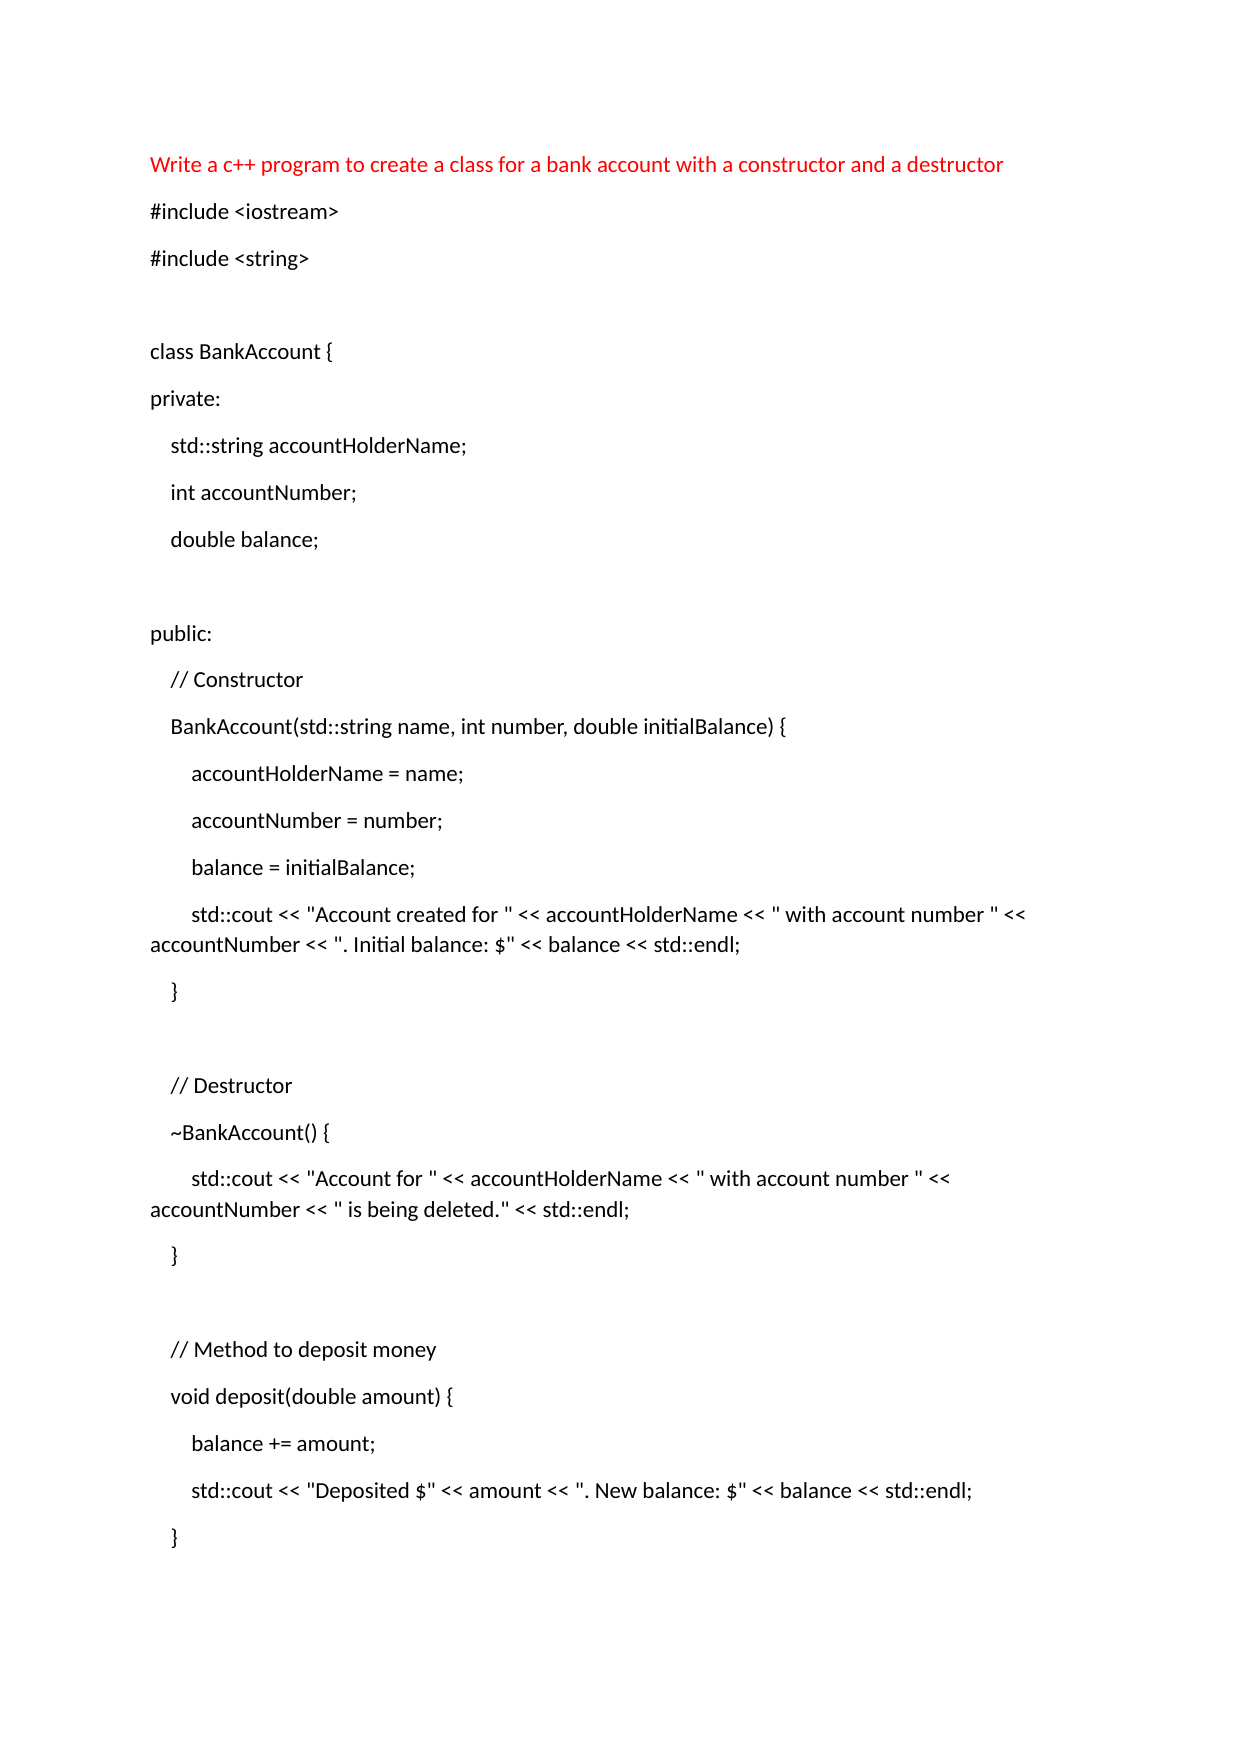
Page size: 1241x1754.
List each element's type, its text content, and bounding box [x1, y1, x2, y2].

text std::cout << "Account created for " << accountHolderName << " with account number " << accountNumber << ". Initial balance: $" << balance << std::endl; [150, 900, 1090, 958]
text accountNumber = number; [150, 806, 1090, 834]
text accountHolderName = name; [150, 759, 1090, 787]
text #include <iostream> [150, 197, 1090, 225]
text balance += amount; [150, 1429, 1090, 1457]
text Write a c++ program to create a class for a bank account with a constructor and a destructor [150, 150, 1090, 178]
text std::string accountHolderName; [150, 431, 1090, 459]
text std::cout << "Account for " << accountHolderName << " with account number " << accountNumber << " is being deleted." << std::endl; [150, 1164, 1090, 1223]
text BankAccount(std::string name, int number, double initialBalance) { [150, 712, 1090, 741]
text } [150, 1523, 1090, 1551]
text ~BankAccount() { [150, 1118, 1090, 1146]
text // Constructor [150, 666, 1090, 694]
text // Method to deposit money [150, 1335, 1090, 1363]
text double balance; [150, 525, 1090, 553]
text int accountNumber; [150, 478, 1090, 506]
text #include <string> [150, 244, 1090, 272]
text class BankAccount { [150, 337, 1090, 366]
text } [150, 1242, 1090, 1270]
text } [150, 977, 1090, 1005]
text public: [150, 619, 1090, 647]
text void deposit(double amount) { [150, 1382, 1090, 1410]
text balance = initialBalance; [150, 853, 1090, 881]
text // Destructor [150, 1071, 1090, 1099]
text private: [150, 384, 1090, 412]
text std::cout << "Deposited $" << amount << ". New balance: $" << balance << std::endl; [150, 1476, 1090, 1504]
